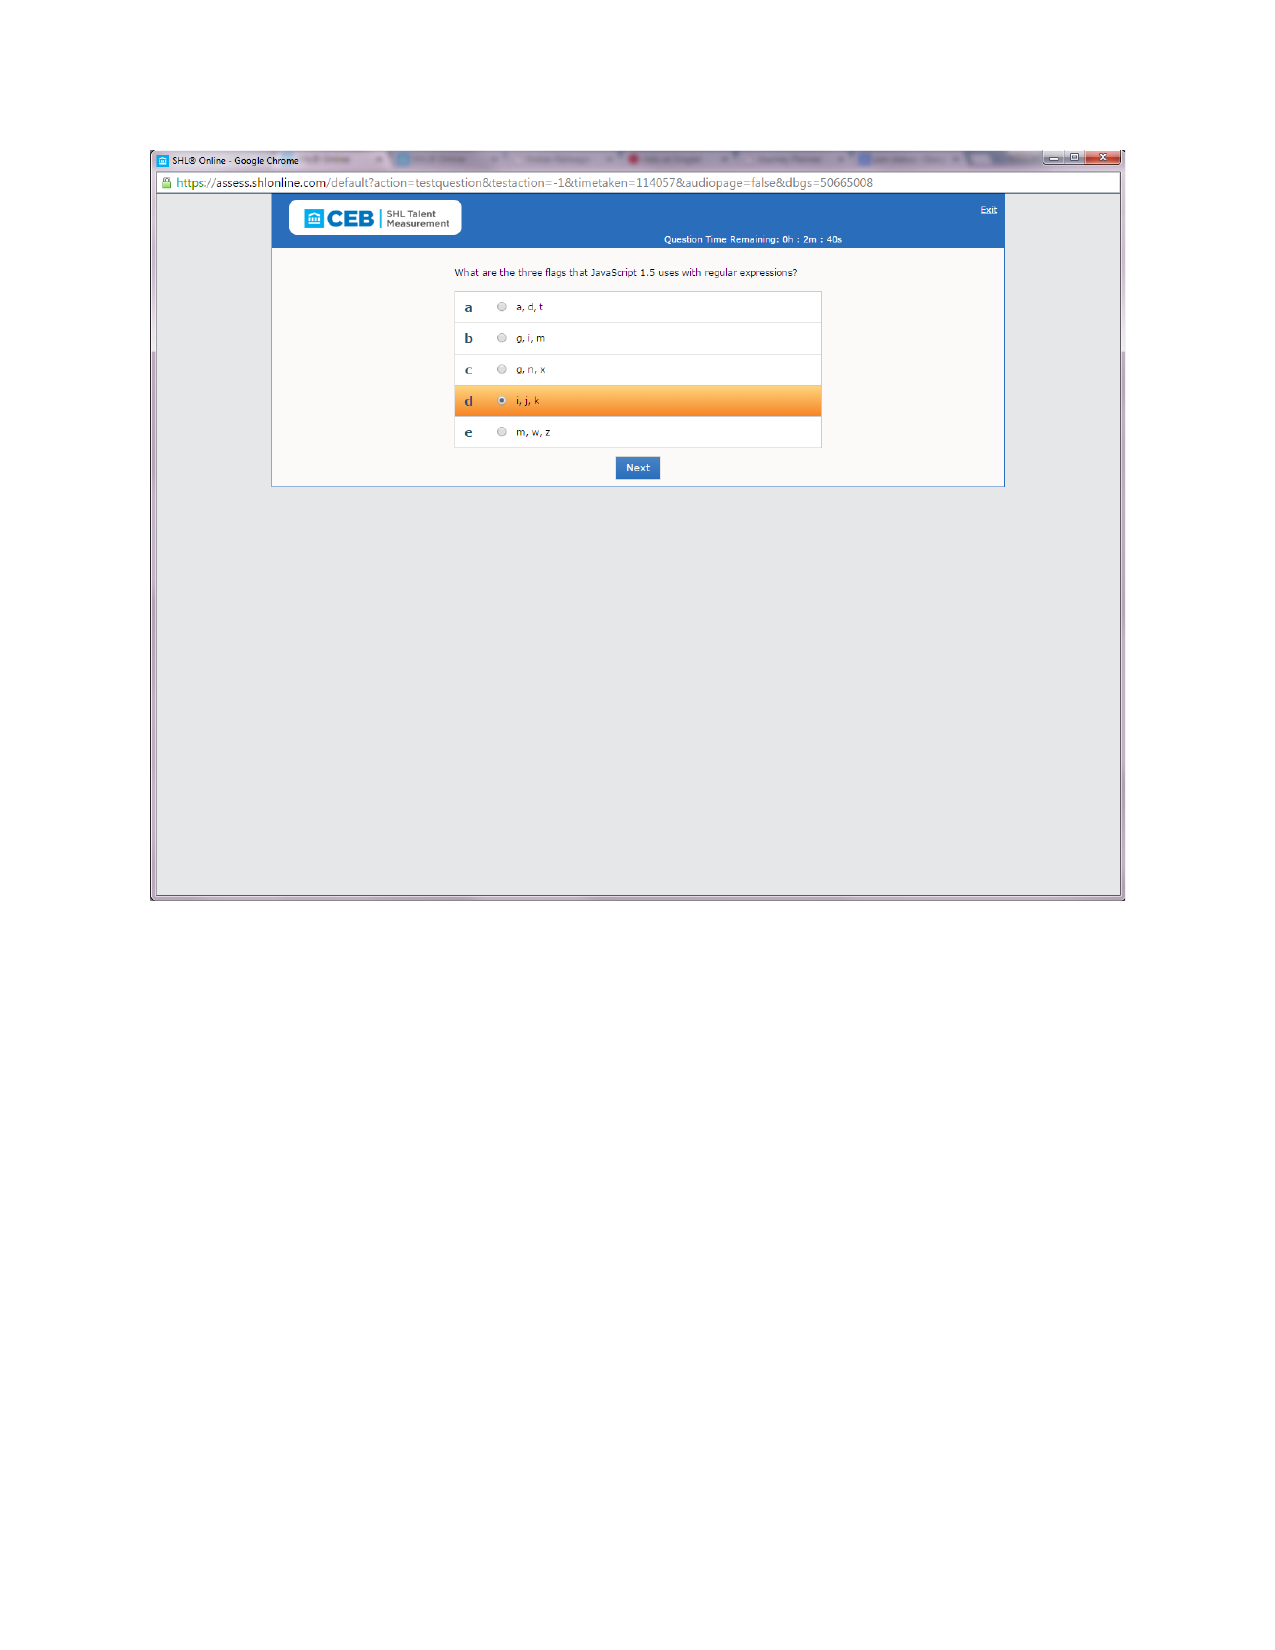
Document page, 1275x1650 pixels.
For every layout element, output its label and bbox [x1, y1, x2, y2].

picture [150, 150, 1125, 901]
